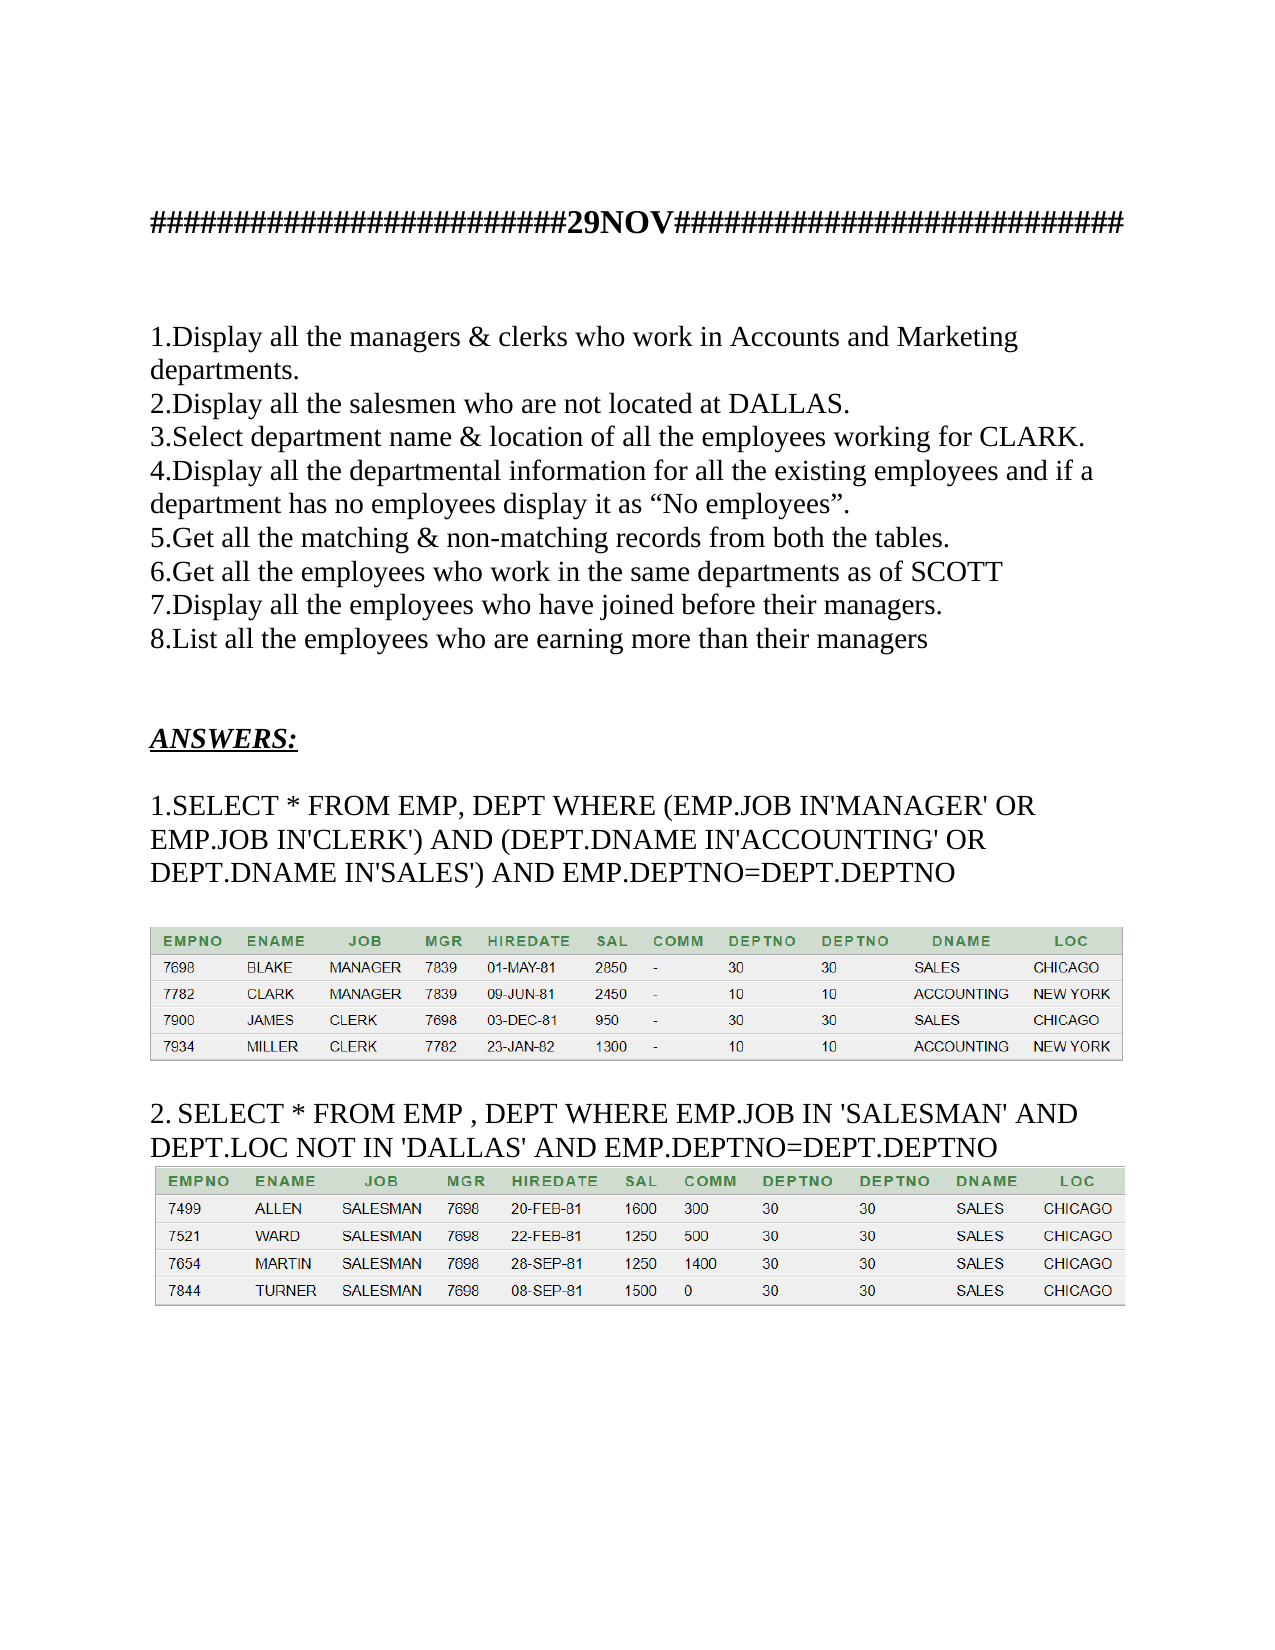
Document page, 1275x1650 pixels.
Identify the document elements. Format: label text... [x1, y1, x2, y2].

text 5.Get all the matching & non-matching records from both the tables. [150, 520, 1125, 554]
text #########################29NOV########################### [150, 203, 1125, 241]
picture [150, 1163, 1125, 1307]
text 2. SELECT * FROM EMP , DEPT WHERE EMP.JOB IN 'SALESMAN' AND DEPT.LOC NOT IN 'DALLAS' AND EMP.DEPTNO=DEPT.DEPTNO [150, 1096, 1125, 1163]
text 8.List all the employees who are earning more than their managers [150, 621, 1125, 654]
text 3.Select department name & location of all the employees working for CLARK. [150, 419, 1125, 453]
picture [150, 922, 1125, 1063]
text 1.Display all the managers & clerks who work in Accounts and Marketing departments. 2.Display all the salesmen who are not located at DALLAS. [150, 319, 1125, 419]
text 6.Get all the employees who work in the same departments as of SCOTT [150, 554, 1125, 587]
text 4.Display all the departmental information for all the existing employees and if a department has no employees display it as “No employees”. [150, 453, 1125, 520]
text ANSWERS: [150, 721, 1125, 755]
text 7.Display all the employees who have joined before their managers. [150, 587, 1125, 621]
text 1.SELECT * FROM EMP, DEPT WHERE (EMP.JOB IN'MANAGER' OR EMP.JOB IN'CLERK') AND (DEPT.DNAME IN'ACCOUNTING' OR DEPT.DNAME IN'SALES') AND EMP.DEPTNO=DEPT.DEPTNO [150, 788, 1125, 889]
